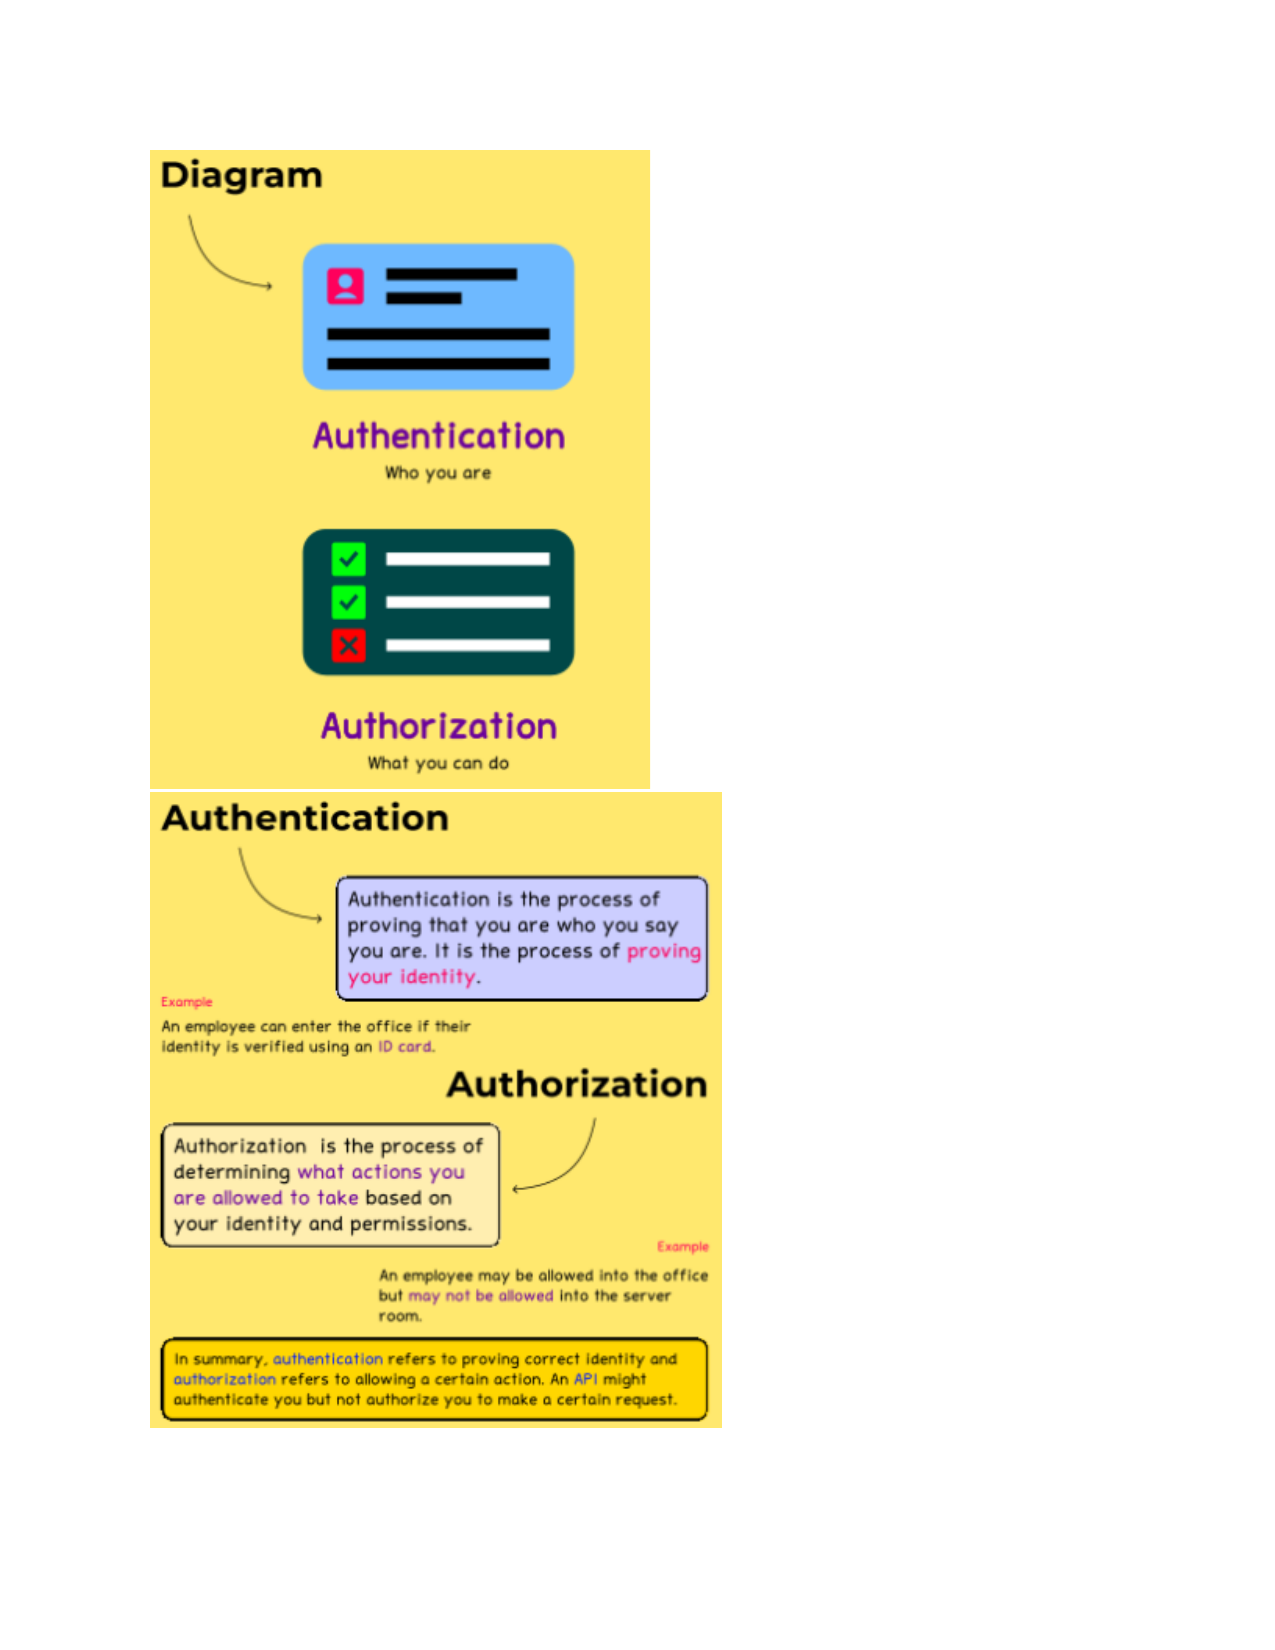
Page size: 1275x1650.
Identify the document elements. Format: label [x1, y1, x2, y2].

picture [150, 792, 722, 1428]
picture [150, 150, 650, 789]
